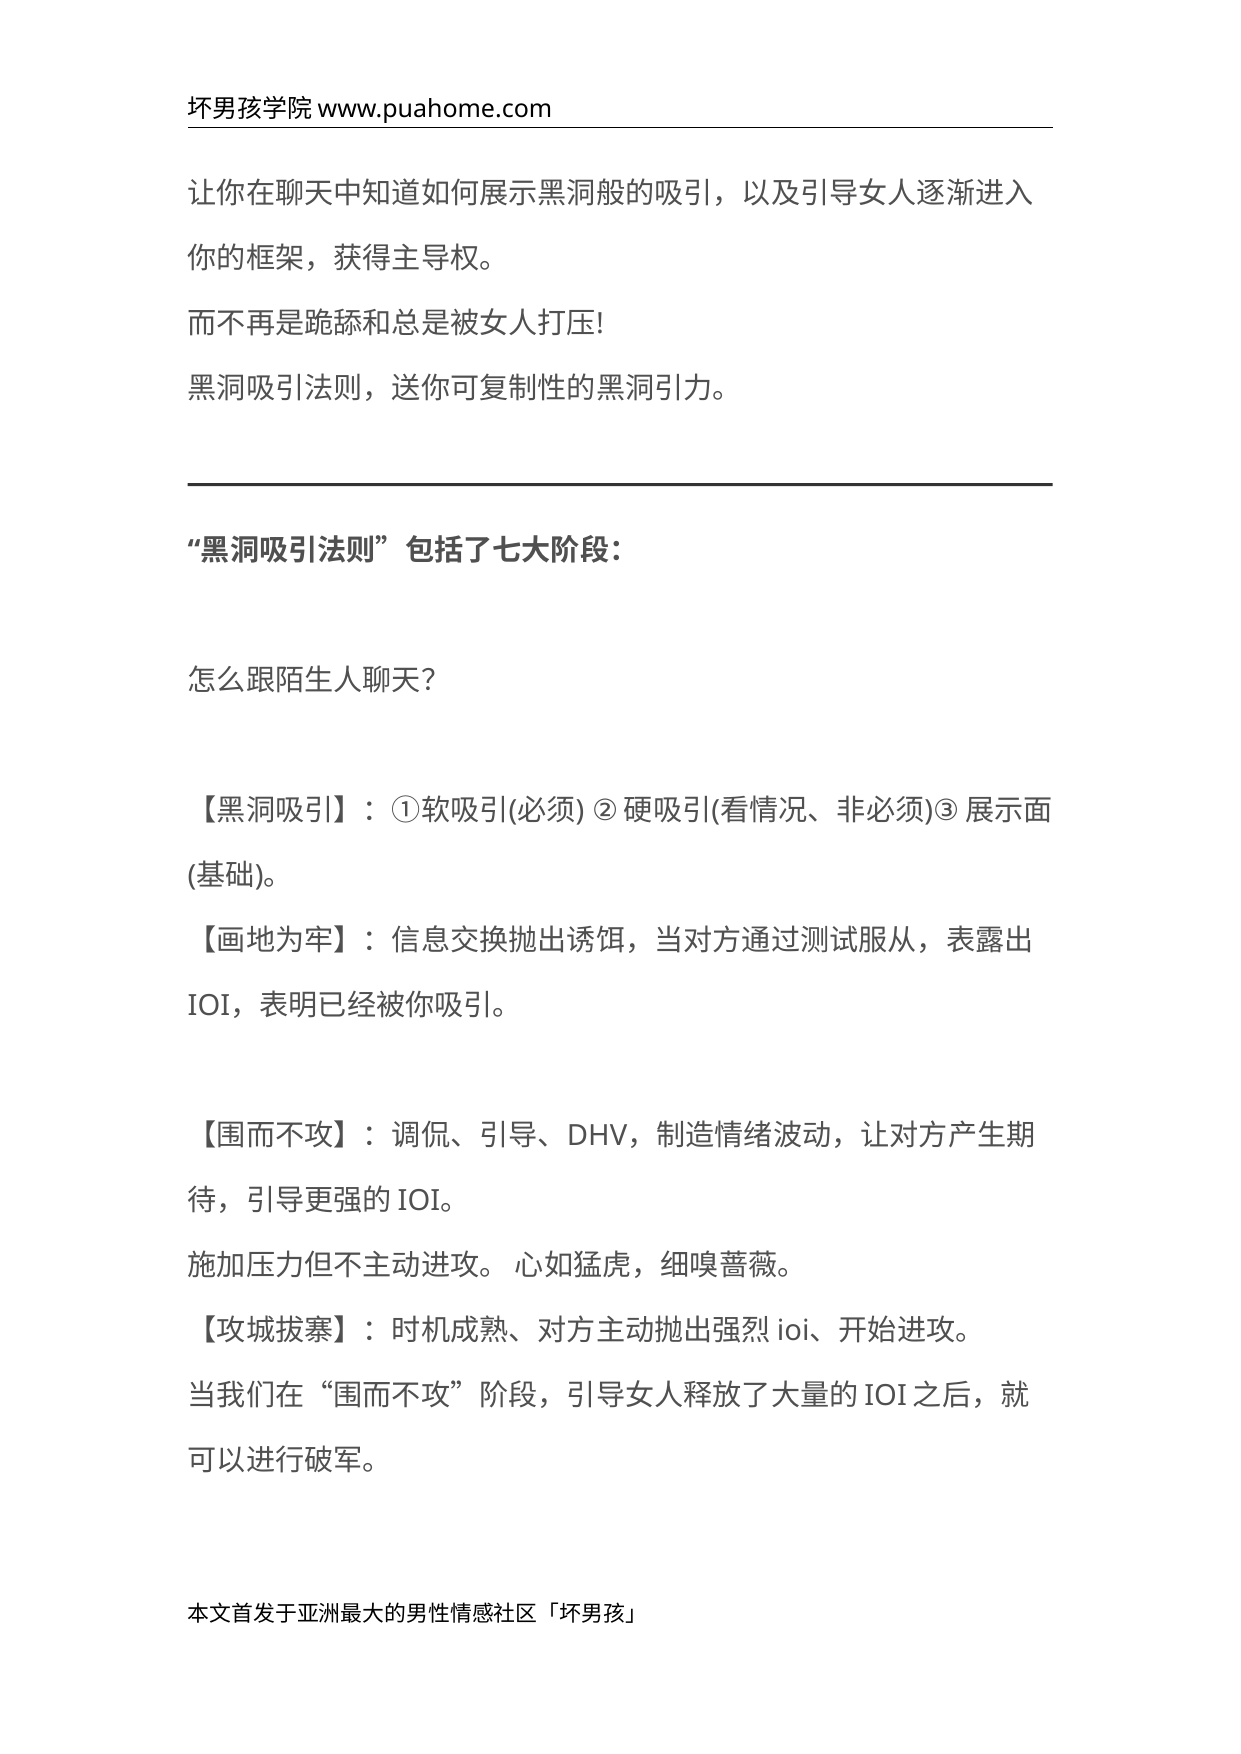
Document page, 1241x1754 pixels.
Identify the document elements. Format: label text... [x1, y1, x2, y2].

text 【黑洞吸引】：①软吸引(必须) ②硬吸引(看情况、非必须)③展示面(基础)。 [187, 776, 1053, 906]
text 怎么跟陌生人聊天？ [187, 646, 1053, 711]
text 【画地为牢】：信息交换抛出诱饵，当对方通过测试服从，表露出IOI，表明已经被你吸引。 [187, 906, 1053, 1036]
text 当我们在“围而不攻”阶段，引导女人释放了大量的IOI之后，就可以进行破军。 [187, 1361, 1053, 1491]
text 而不再是跪舔和总是被女人打压! [187, 288, 1053, 353]
text 让你在聊天中知道如何展示黑洞般的吸引，以及引导女人逐渐进入你的框架，获得主导权。 [187, 158, 1053, 288]
text 【攻城拔寨】：时机成熟、对方主动抛出强烈ioi、开始进攻。 [187, 1296, 1053, 1361]
text 施加压力但不主动进攻。 心如猛虎，细嗅蔷薇。 [187, 1231, 1053, 1296]
text 【围而不攻】：调侃、引导、DHV，制造情绪波动，让对方产生期待，引导更强的IOI。 [187, 1101, 1053, 1231]
text “黑洞吸引法则”包括了七大阶段： [187, 516, 1053, 581]
text 黑洞吸引法则，送你可复制性的黑洞引力。 [187, 353, 1053, 418]
